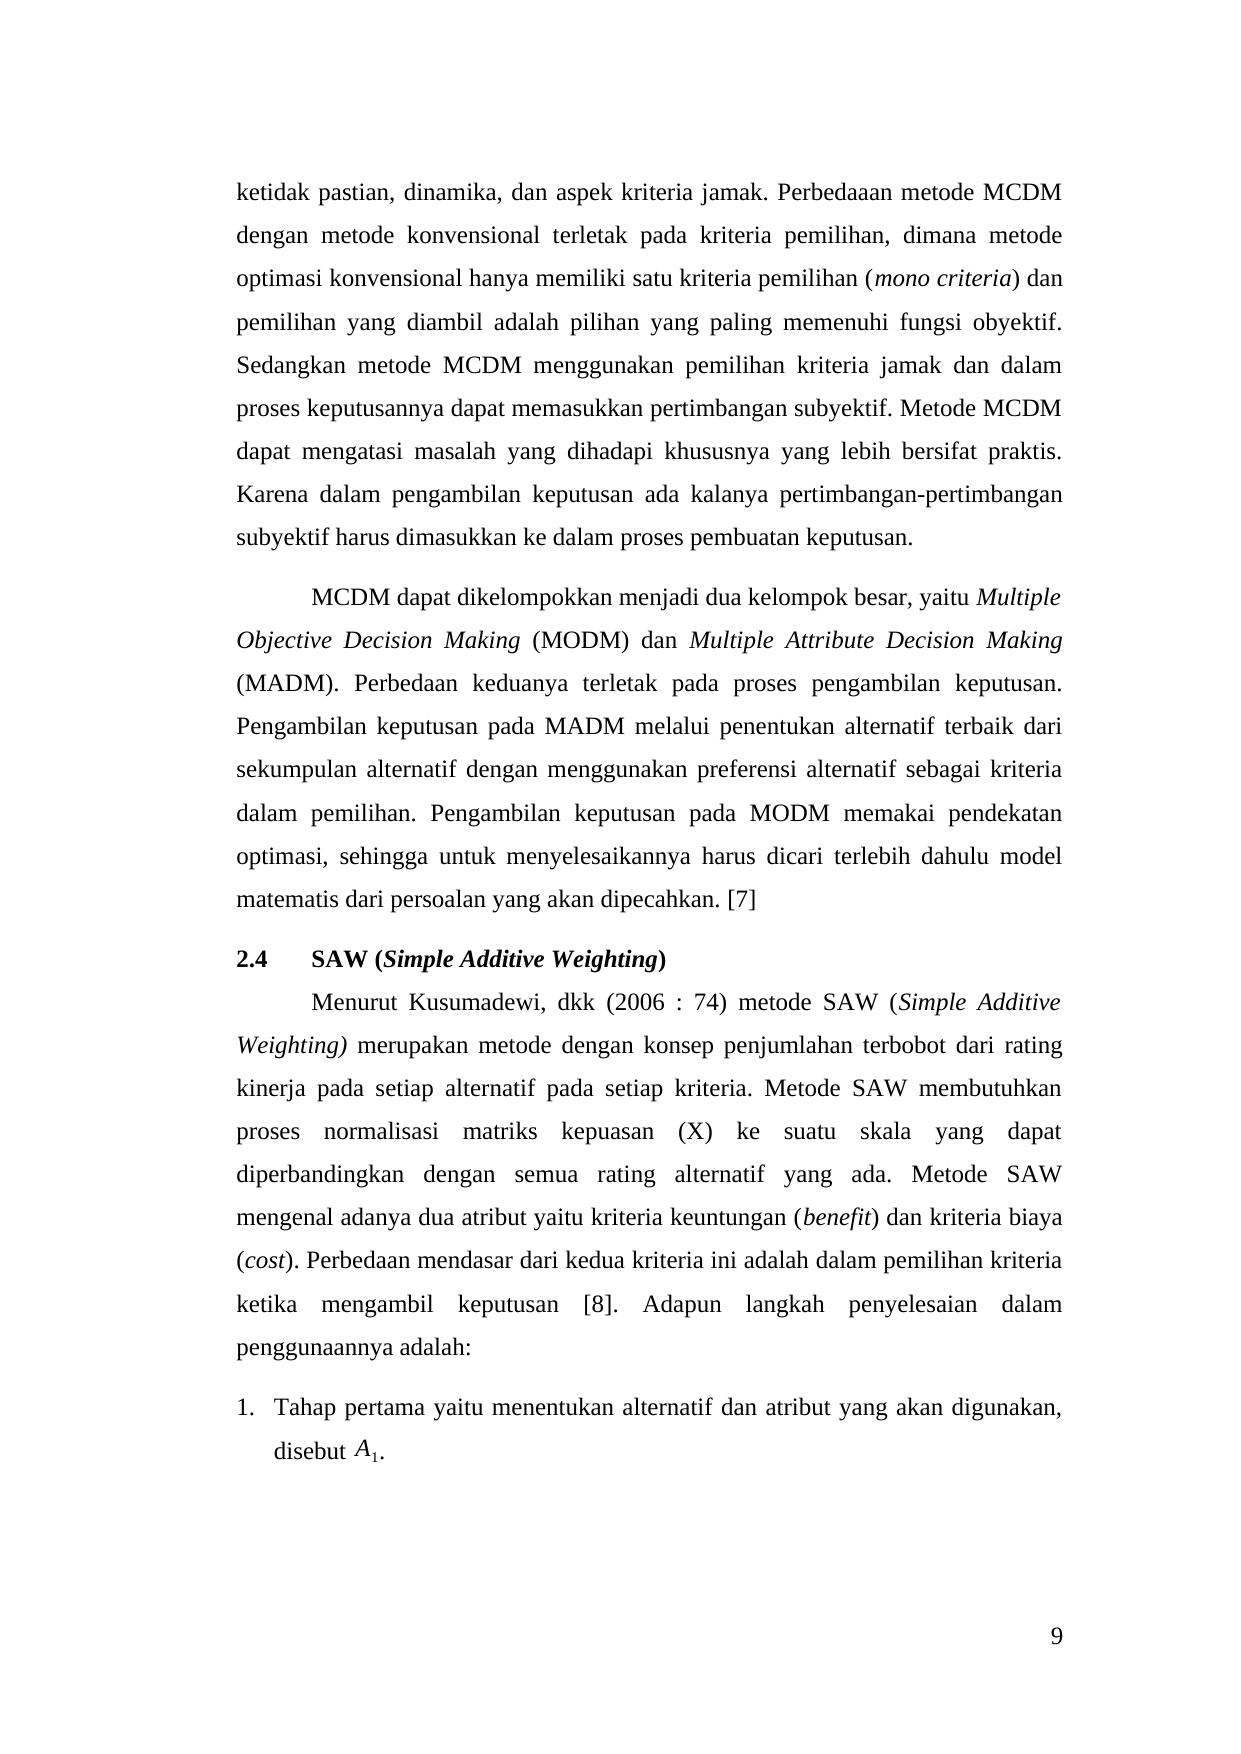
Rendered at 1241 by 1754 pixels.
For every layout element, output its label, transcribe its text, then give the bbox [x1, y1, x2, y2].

list Tahap pertama yaitu menentukan alternatif dan atribut yang akan digunakan, disebut . [236, 1392, 1063, 1466]
subtitle 2.4 SAW (Simple Additive Weighting) [236, 944, 1063, 972]
text MCDM dapat dikelompokkan menjadi dua kelompok besar, yaitu Multiple Objective Decision Making (MODM) dan Multiple Attribute Decision Making (MADM). Perbedaan keduanya terletak pada proses pengambilan keputusan. Pengambilan keputusan pada MADM melalui penentukan alternatif terbaik dari sekumpulan alternatif dengan menggunakan preferensi alternatif sebagai kriteria dalam pemilihan. Pengambilan keputusan pada MODM memakai pendekatan optimasi, sehingga untuk menyelesaikannya harus dicari terlebih dahulu model matematis dari persoalan yang akan dipecahkan. [236, 582, 1063, 913]
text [236, 177, 1063, 551]
text Menurut Kusumadewi, dkk (2006 : 74) metode SAW (Simple Additive Weighting) merupakan metode dengan konsep penjumlahan terbobot dari rating kinerja pada setiap alternatif pada setiap kriteria. Metode SAW membutuhkan proses normalisasi matriks kepuasan (X) ke suatu skala yang dapat diperbandingkan dengan semua rating alternatif yang ada. Metode SAW mengenal adanya dua atribut yaitu kriteria keuntungan (benefit) dan kriteria biaya (cost). Perbedaan mendasar dari kedua kriteria ini adalah dalam pemilihan kriteria ketika mengambil keputusan. Adapun langkah penyelesaian dalam penggunaannya adalah: [236, 987, 1063, 1361]
